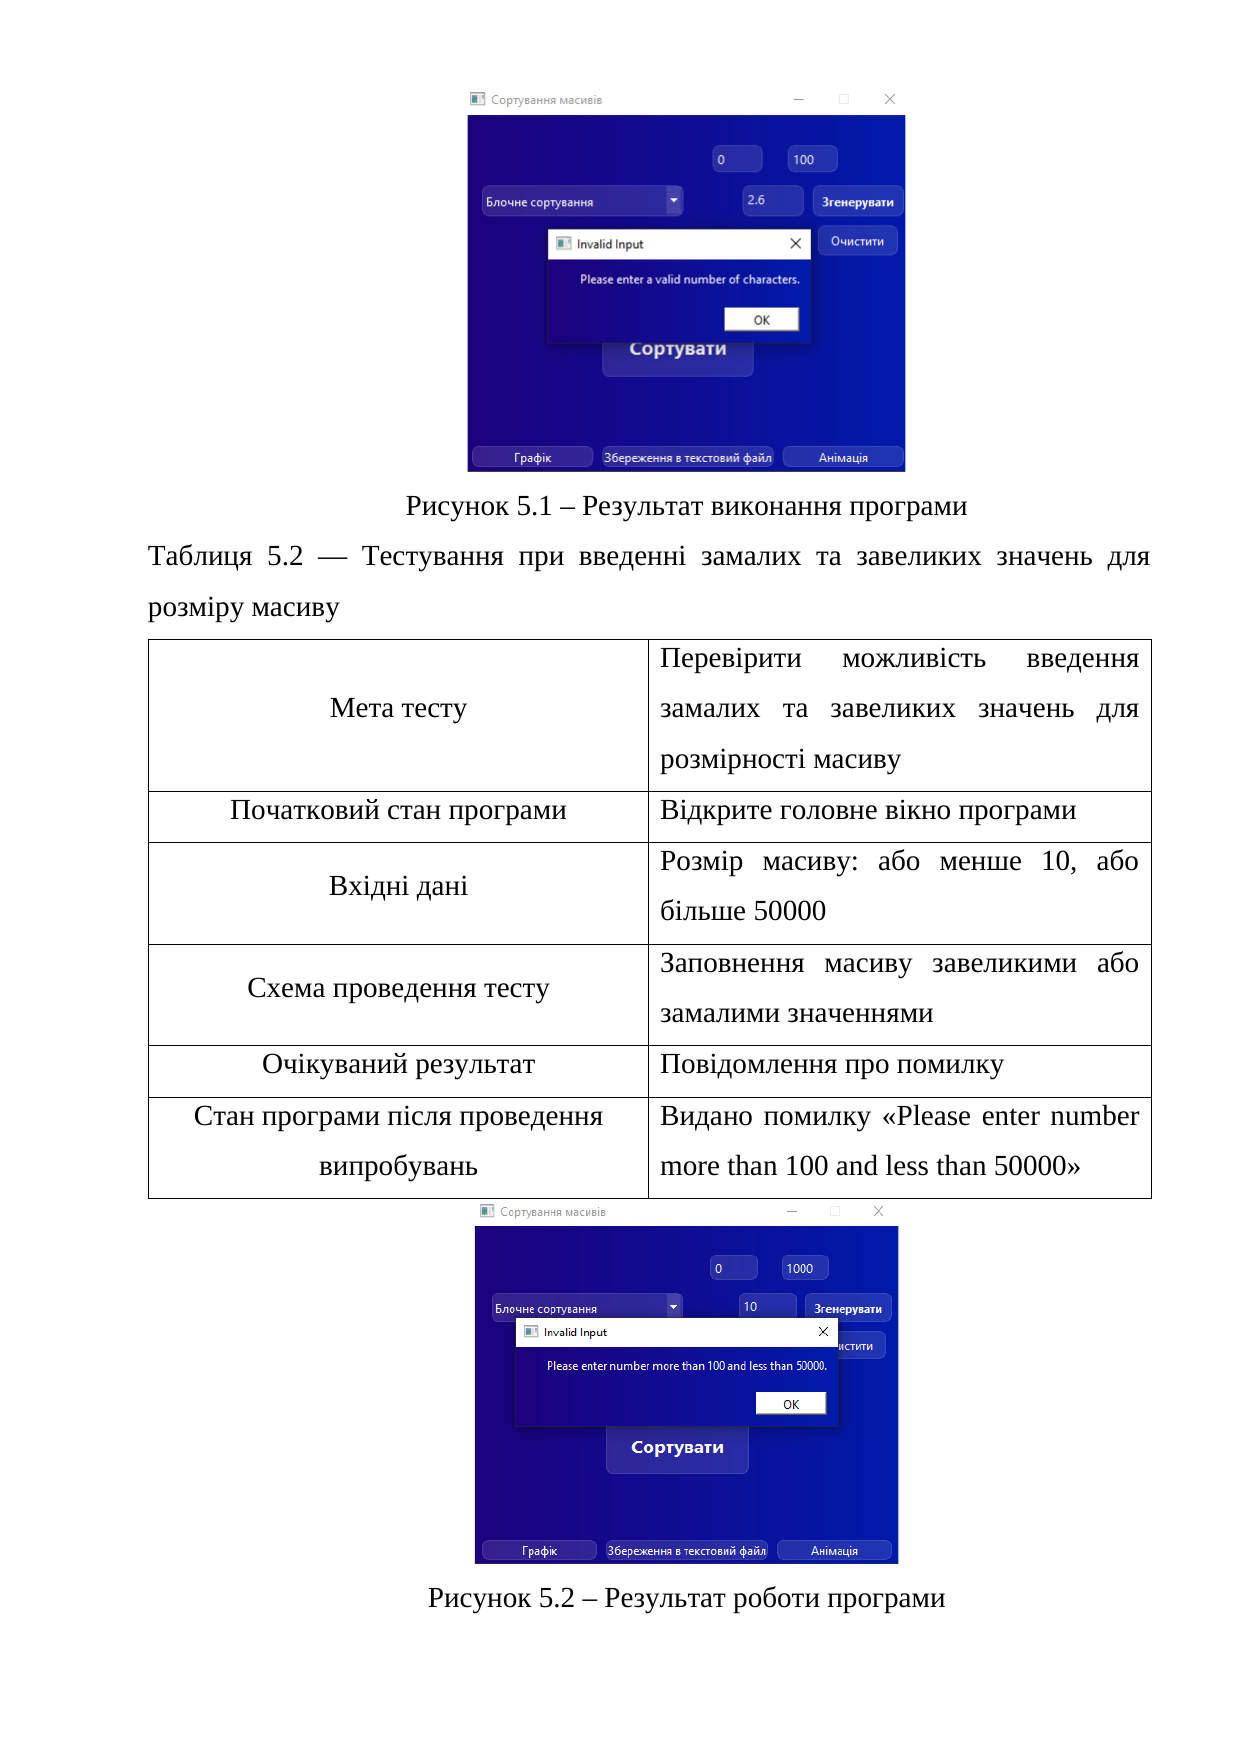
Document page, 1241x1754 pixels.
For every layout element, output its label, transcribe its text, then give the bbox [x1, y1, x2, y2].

table_cell Відкрите головне вікно програми [649, 792, 1151, 842]
text Рисунок 5.2 – Результат роботи програми [221, 1580, 1152, 1613]
table_cell Заповнення масиву завеликими або замалими значеннями [649, 945, 1151, 1045]
table_cell Розмір масиву: або менше 10, або більше 50000 [649, 843, 1151, 944]
picture [474, 1199, 899, 1564]
table_cell Вхідні дані [149, 843, 648, 944]
table_header Перевірити можливість введення замалих та завеликих значень для розмірності масиву [649, 640, 1151, 791]
table_header Мета тесту [149, 640, 648, 791]
table_cell Очікуваний результат [149, 1046, 648, 1097]
text Таблиця 5.2 — Тестування при введенні замалих та завеликих значень для розміру масиву [148, 538, 1152, 622]
table_cell Схема проведення тесту [149, 945, 648, 1045]
table_cell Початковий стан програми [149, 792, 648, 842]
table_cell Видано помилку «Please enter number more than 100 and less than 50000» [649, 1098, 1151, 1198]
text Рисунок 5.1 – Результат виконання програми [221, 488, 1152, 522]
table_cell Стан програми після проведення випробувань [149, 1098, 648, 1198]
table_cell Повідомлення про помилку [649, 1046, 1151, 1097]
picture [467, 88, 906, 472]
